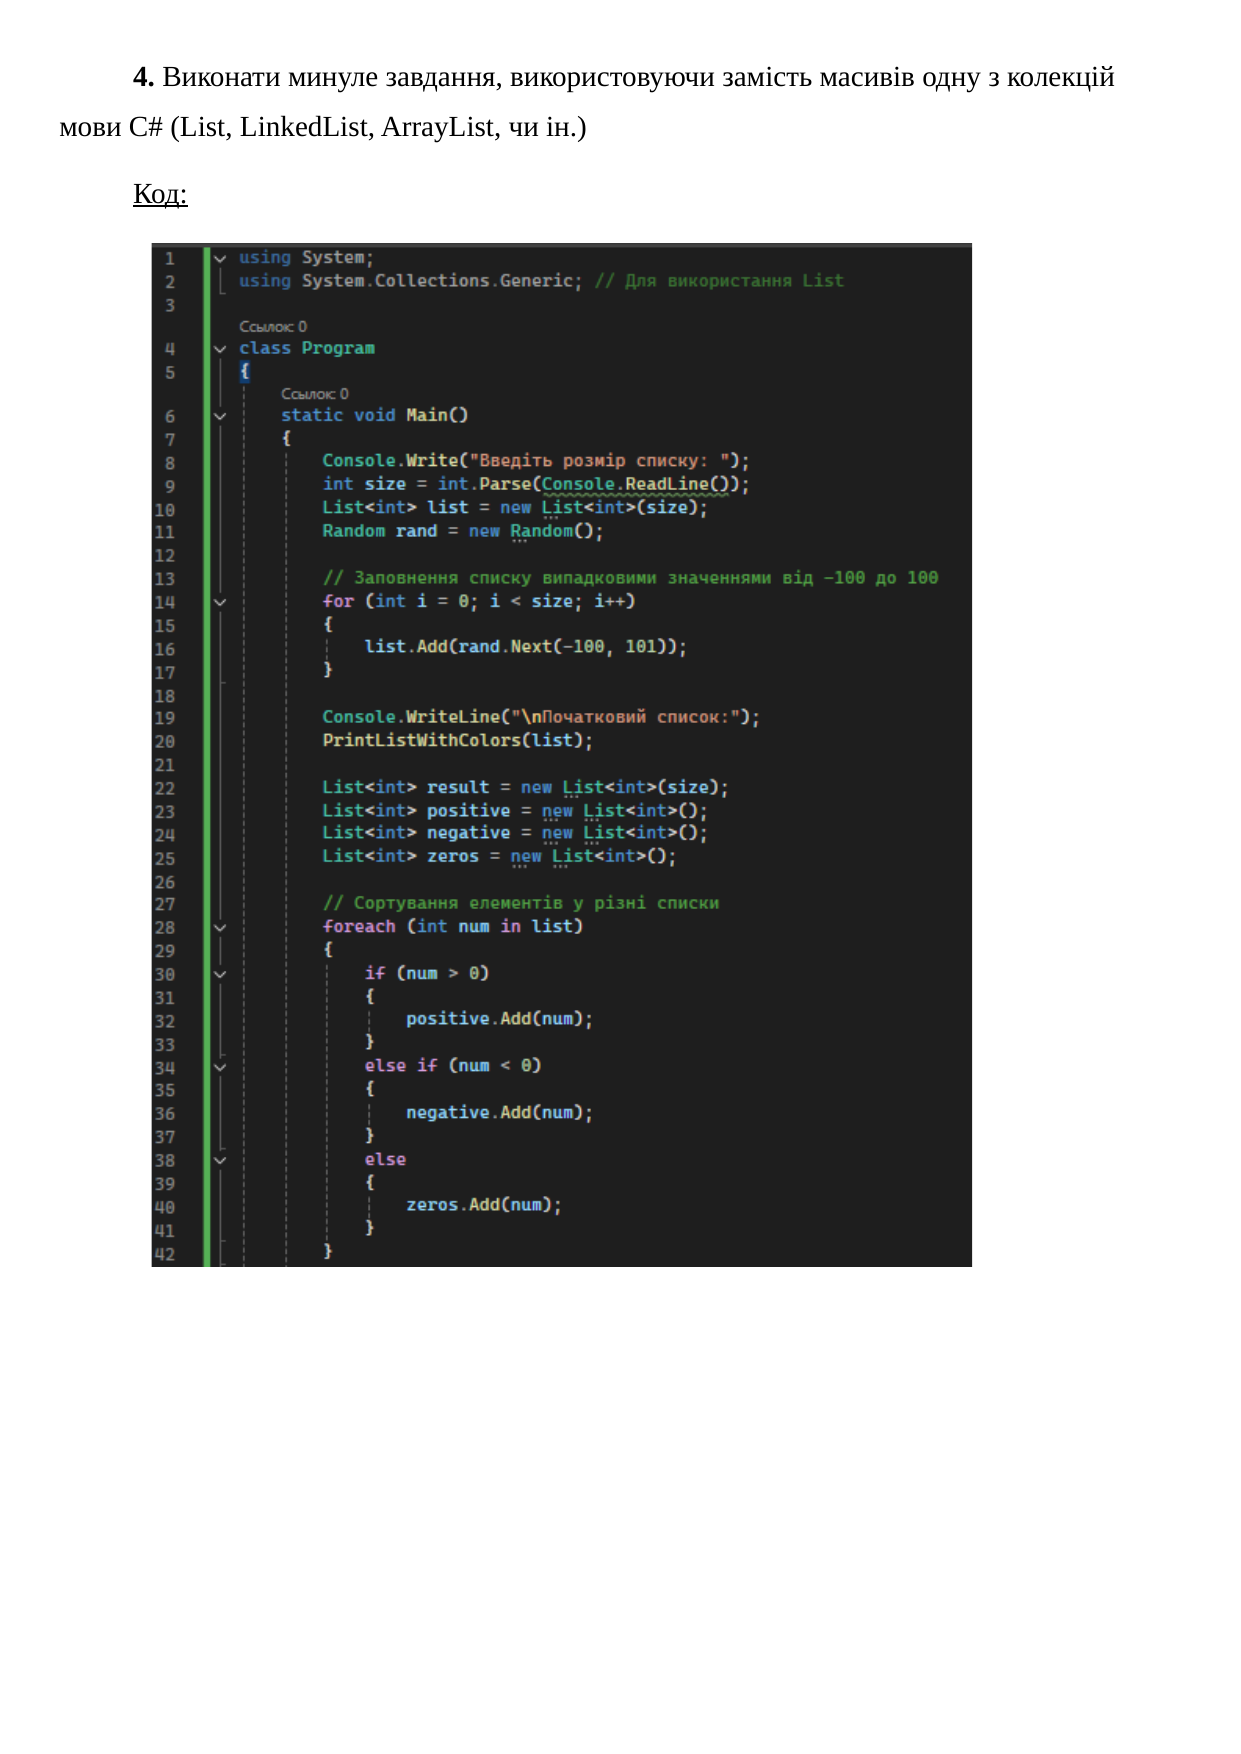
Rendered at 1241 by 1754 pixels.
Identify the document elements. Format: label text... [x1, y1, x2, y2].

text 4. Виконати минуле завдання, використовуючи замість масивів одну з колекцій мови C# (List, LinkedList, ArrayList, чи ін.) [59, 59, 1181, 143]
text Код: [59, 176, 1181, 210]
